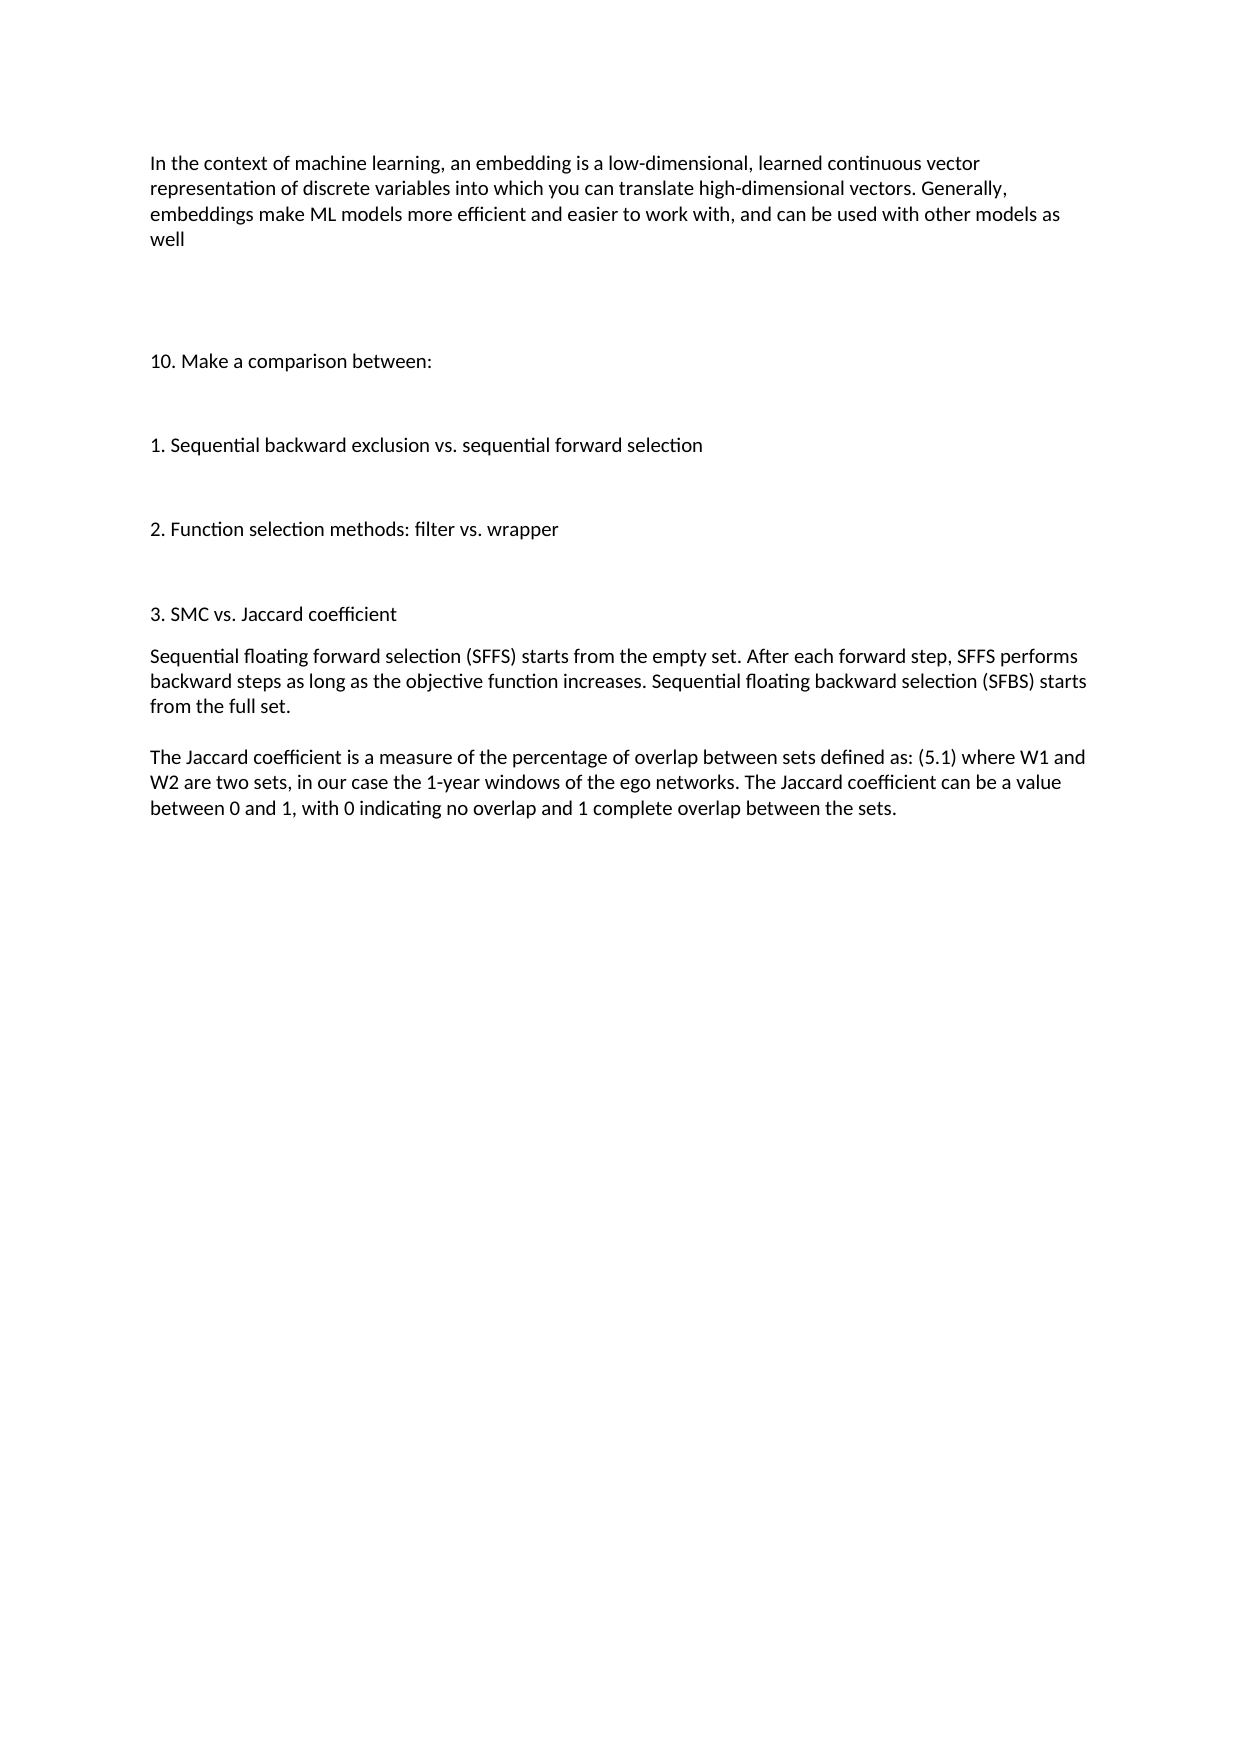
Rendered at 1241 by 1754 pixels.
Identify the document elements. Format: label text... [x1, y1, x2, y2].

text In the context of machine learning, an embedding is a low-dimensional, learned continuous vector representation of discrete variables into which you can translate high-dimensional vectors. Generally, embeddings make ML models more efficient and easier to work with, and can be used with other models as well [150, 150, 1090, 252]
text Sequential floating forward selection (SFFS) starts from the empty set. After each forward step, SFFS performs backward steps as long as the objective function increases. Sequential floating backward selection (SFBS) starts from the full set. [150, 643, 1090, 719]
text 3. SMC vs. Jaccard coefficient [150, 601, 1090, 626]
text 2. Function selection methods: filter vs. wrapper [150, 517, 1090, 542]
text The Jaccard coefficient is a measure of the percentage of overlap between sets defined as: (5.1) where W1 and W2 are two sets, in our case the 1-year windows of the ego networks. The Jaccard coefficient can be a value between 0 and 1, with 0 indicating no overlap and 1 complete overlap between the sets. [150, 744, 1090, 820]
text 1. Sequential backward exclusion vs. sequential forward selection [150, 432, 1090, 458]
text 10. Make a comparison between: [150, 348, 1090, 374]
